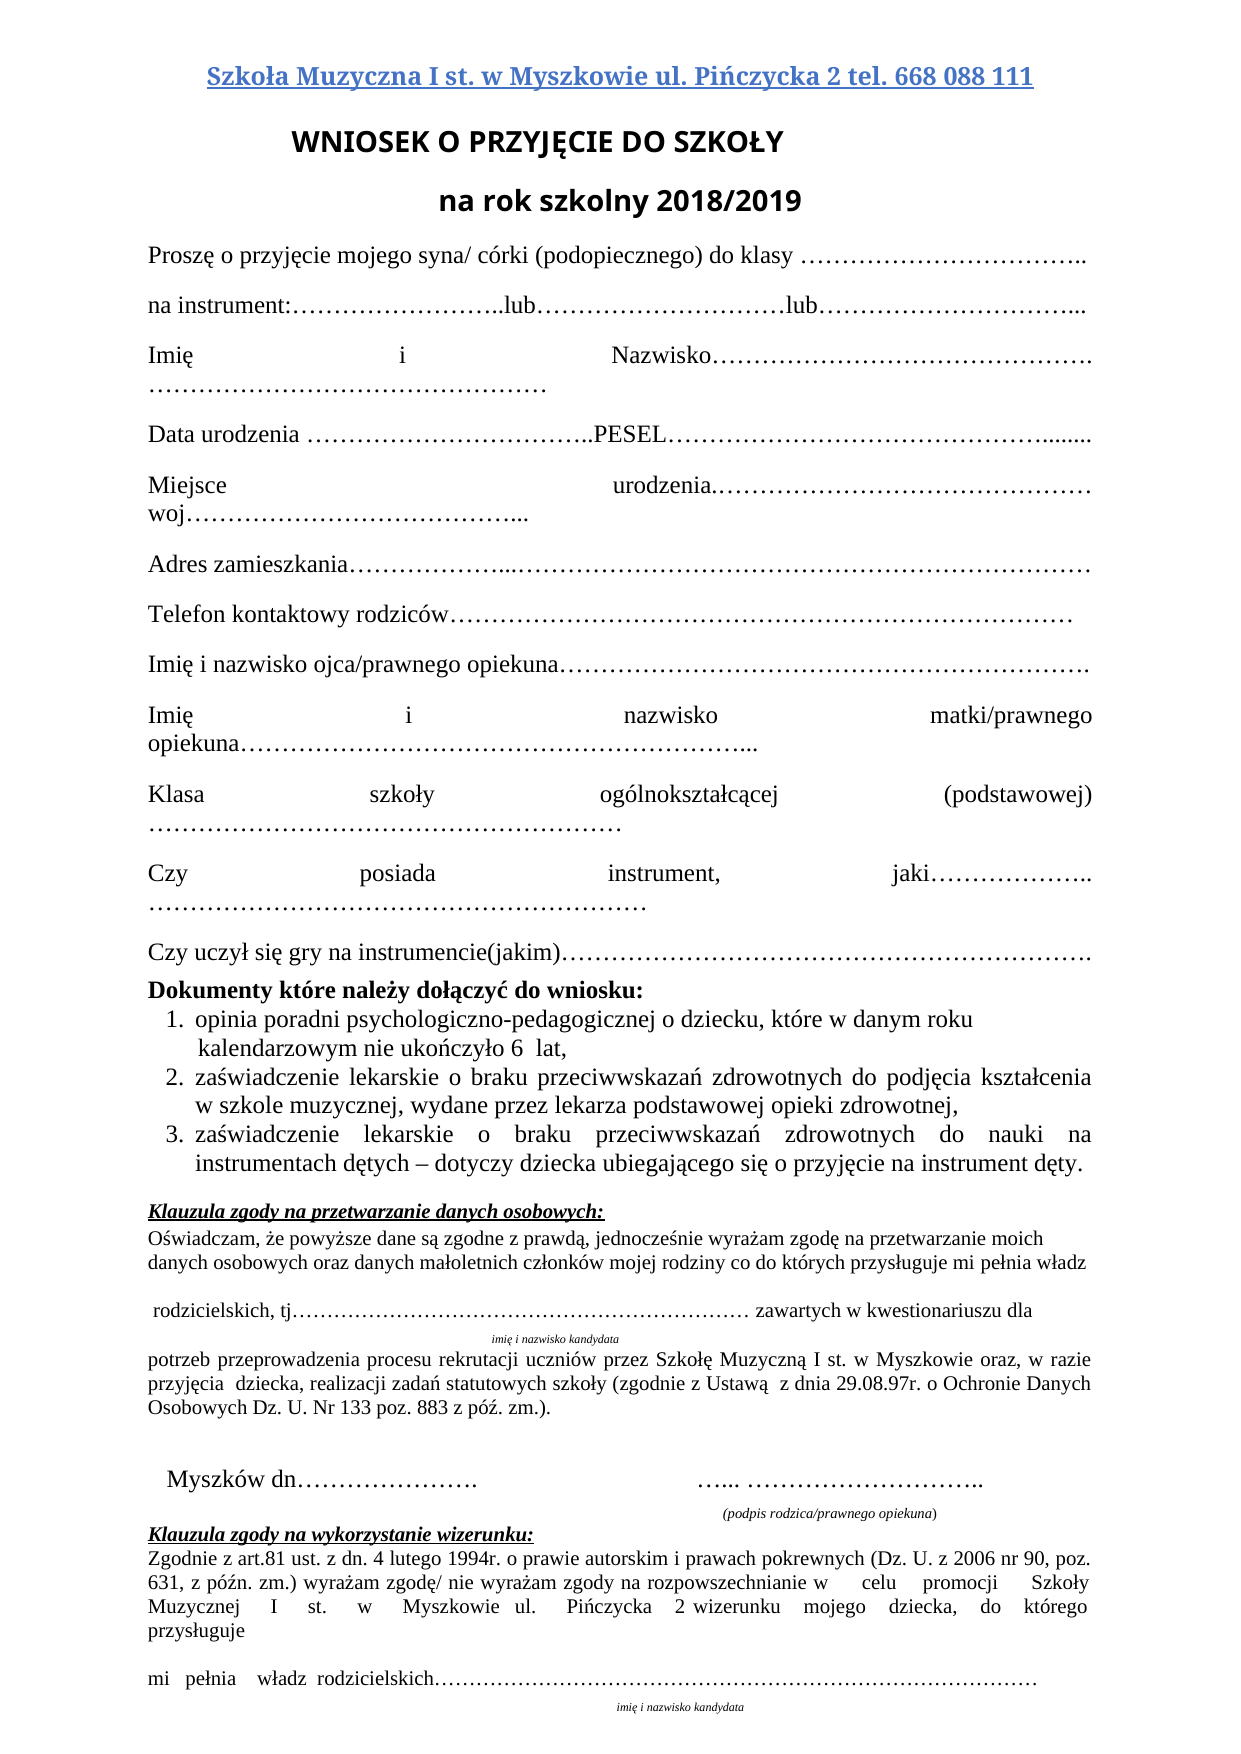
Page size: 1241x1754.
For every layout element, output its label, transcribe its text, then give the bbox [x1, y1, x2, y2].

text Imię i nazwisko ojca/prawnego opiekuna………………………………………………………. [148, 649, 1092, 678]
text Klasa szkoły ogólnokształcącej (podstawowej) ………………………………………………… [148, 779, 1092, 836]
text mi pełnia władz rodzicielskich…………………………………………………………………………… [148, 1666, 1092, 1690]
text imię i nazwisko kandydata [148, 1690, 1092, 1714]
text Klauzula zgody na wykorzystanie wizerunku: [148, 1522, 1092, 1546]
text Adres zamieszkania………………...…………………………………………………………… [148, 549, 1092, 578]
text Klauzula zgody na przetwarzanie danych osobowych: [148, 1198, 1092, 1223]
text Czy posiada instrument, jaki………………..…………………………………………………… [148, 858, 1092, 915]
list opinia poradni psychologiczno-pedagogicznej o dziecku, które w danym roku [165, 1004, 1092, 1033]
text Miejsce urodzenia.………………………………………woj…………………………………... [148, 470, 1092, 527]
text Szkoła Muzyczna I st. w Myszkowie ul. Pińczycka 2 tel. 668 088 111 [148, 58, 1092, 92]
text (podpis rodzica/prawnego opiekuna) [148, 1493, 1092, 1522]
text na instrument:……………………..lub…………………………lub…………………………... [148, 290, 1092, 319]
text rodzicielskich, tj………………………………………………………… zawartych w kwestionariuszu dla [148, 1298, 1092, 1322]
text na rok szkolny 2018/2019 [148, 180, 1092, 220]
text kalendarzowym nie ukończyło 6 lat, [185, 1033, 1092, 1062]
text imię i nazwisko kandydata [148, 1322, 1092, 1346]
text Data urodzenia ……………………………..PESEL………………………………………........ [148, 419, 1092, 448]
text WNIOSEK O PRZYJĘCIE DO SZKOŁY [148, 121, 1092, 161]
list zaświadczenie lekarskie o braku przeciwwskazań zdrowotnych do podjęcia kształcenia w szkole muzycznej, wydane przez lekarza podstawowej opieki zdrowotnej, [165, 1062, 1092, 1119]
text Proszę o przyjęcie mojego syna/ córki (podopiecznego) do klasy …………………………….. [148, 240, 1092, 268]
list zaświadczenie lekarskie o braku przeciwwskazań zdrowotnych do nauki na instrumentach dętych – dotyczy dziecka ubiegającego się o przyjęcie na instrument dęty. [165, 1119, 1092, 1177]
text potrzeb przeprowadzenia procesu rekrutacji uczniów przez Szkołę Muzyczną I st. w Myszkowie oraz, w razie przyjęcia dziecka, realizacji zadań statutowych szkoły (zgodnie z Ustawą z dnia 29.08.97r. o Ochronie Danych Osobowych Dz. U. Nr 133 poz. 883 z póź. zm.). [148, 1346, 1092, 1419]
text Zgodnie z art.81 ust. z dn. 4 lutego 1994r. o prawie autorskim i prawach pokrewnych (Dz. U. z 2006 nr 90, poz. 631, z późn. zm.) wyrażam zgodę/ nie wyrażam zgody na rozpowszechnianie w celu promocji Szkoły Muzycznej I st. w Myszkowie ul. Pińczycka 2 wizerunku mojego dziecka, do którego przysługuje [148, 1546, 1092, 1642]
text Dokumenty które należy dołączyć do wniosku: [148, 975, 1092, 1004]
text Imię i Nazwisko……………………………………….………………………………………… [148, 340, 1092, 398]
text Telefon kontaktowy rodziców………………………………………………………………… [148, 599, 1092, 628]
text Oświadczam, że powyższe dane są zgodne z prawdą, jednocześnie wyrażam zgodę na przetwarzanie moich danych osobowych oraz danych małoletnich członków mojej rodziny co do których przysługuje mi pełnia władz [148, 1226, 1092, 1274]
text Imię i nazwisko matki/prawnego opiekuna……………………………………………………... [148, 700, 1092, 757]
text Czy uczył się gry na instrumencie(jakim)………………………………………………………. [148, 937, 1092, 966]
text Myszków dn…………………. …... ……………………….. [148, 1464, 1092, 1493]
